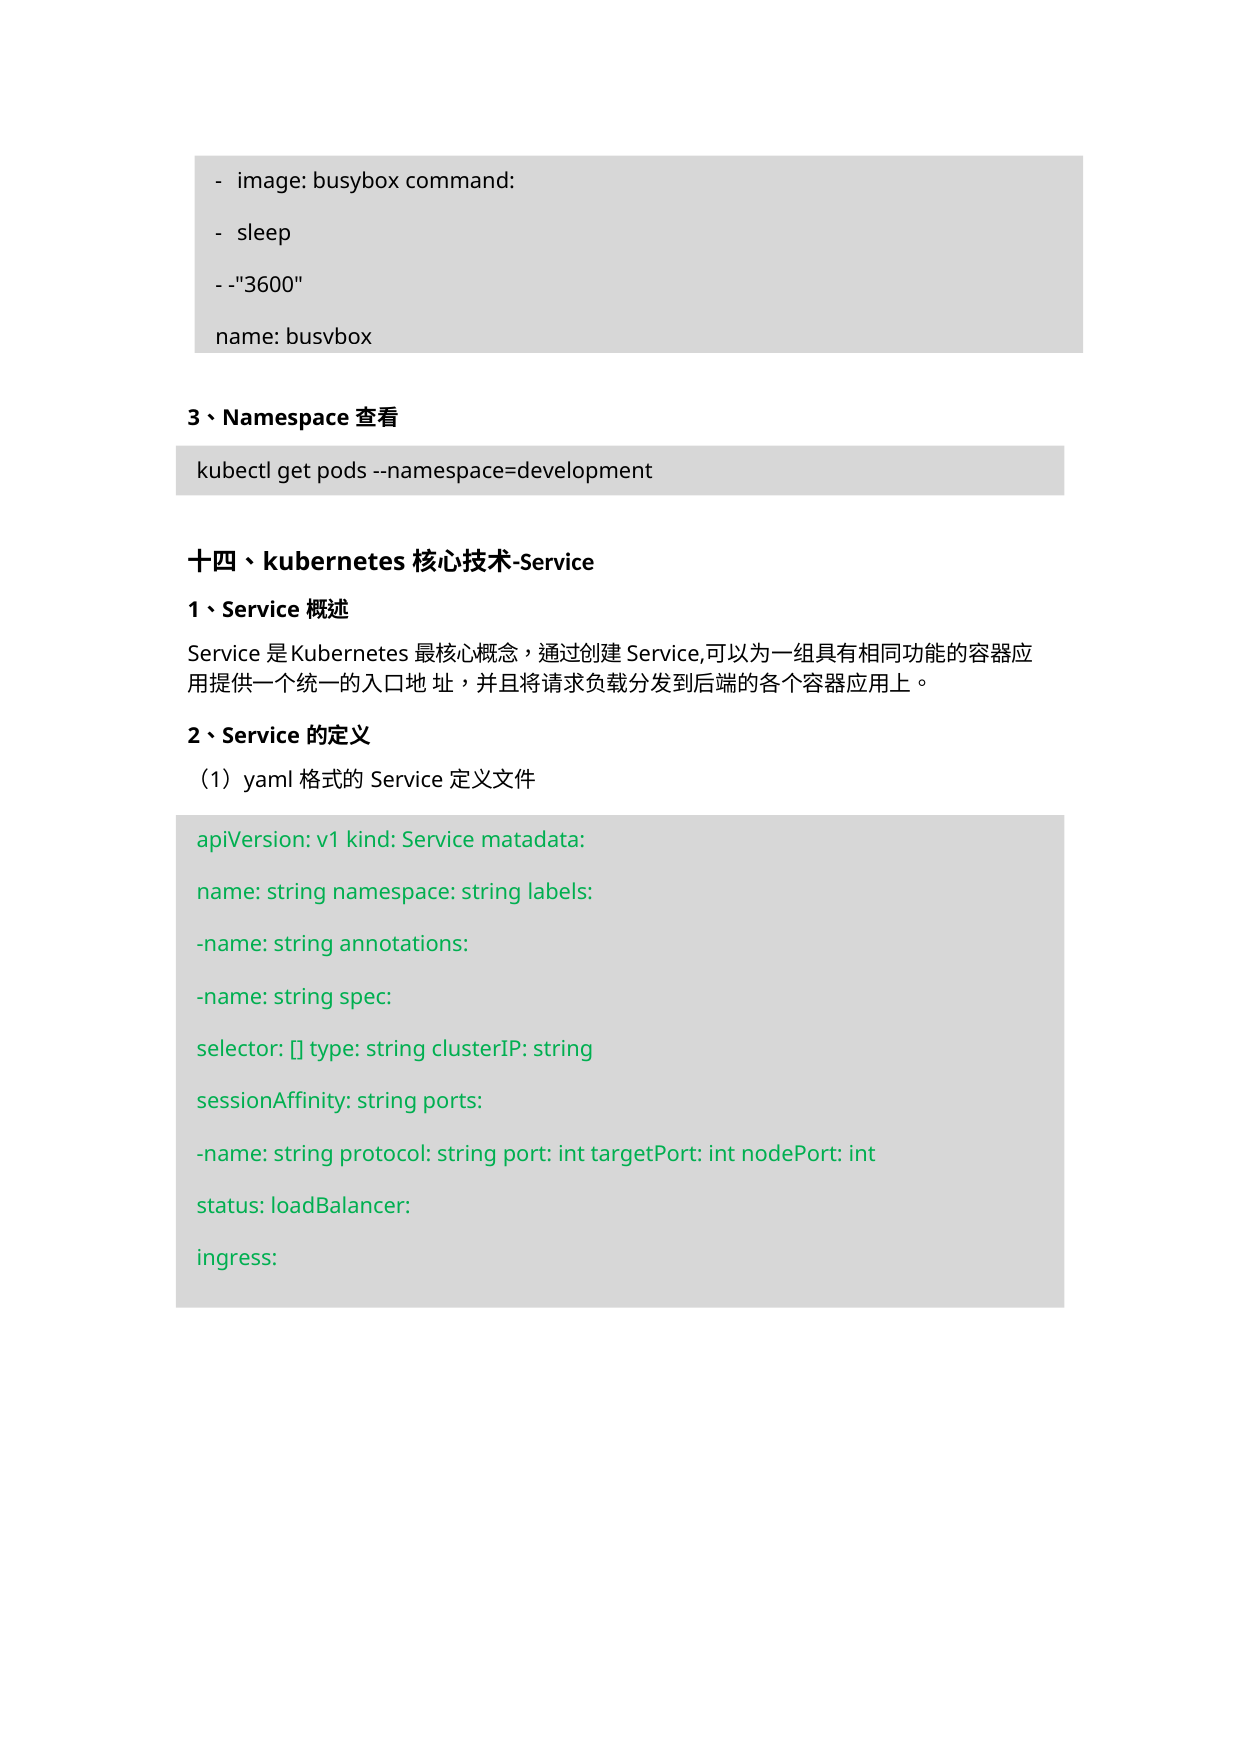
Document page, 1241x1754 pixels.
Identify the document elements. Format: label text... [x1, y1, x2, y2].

subtitle 2、Service 的定义 [187, 720, 1194, 750]
text 3、Namespace 查看 [187, 402, 1194, 431]
subtitle 十四、kubernetes 核心技术-Service [187, 543, 1194, 577]
text Service 是 Kubernetes 最核心概念，通过创建 Service,可以为一组具有相同功能的容器应用提供一个统一的入口地 址，并且将请求负载分发到后端的各个容器应用上。 [187, 638, 1052, 698]
subtitle 1、Service 概述 [187, 594, 1194, 624]
text （1）yaml 格式的 Service 定义文件 [187, 764, 1194, 794]
